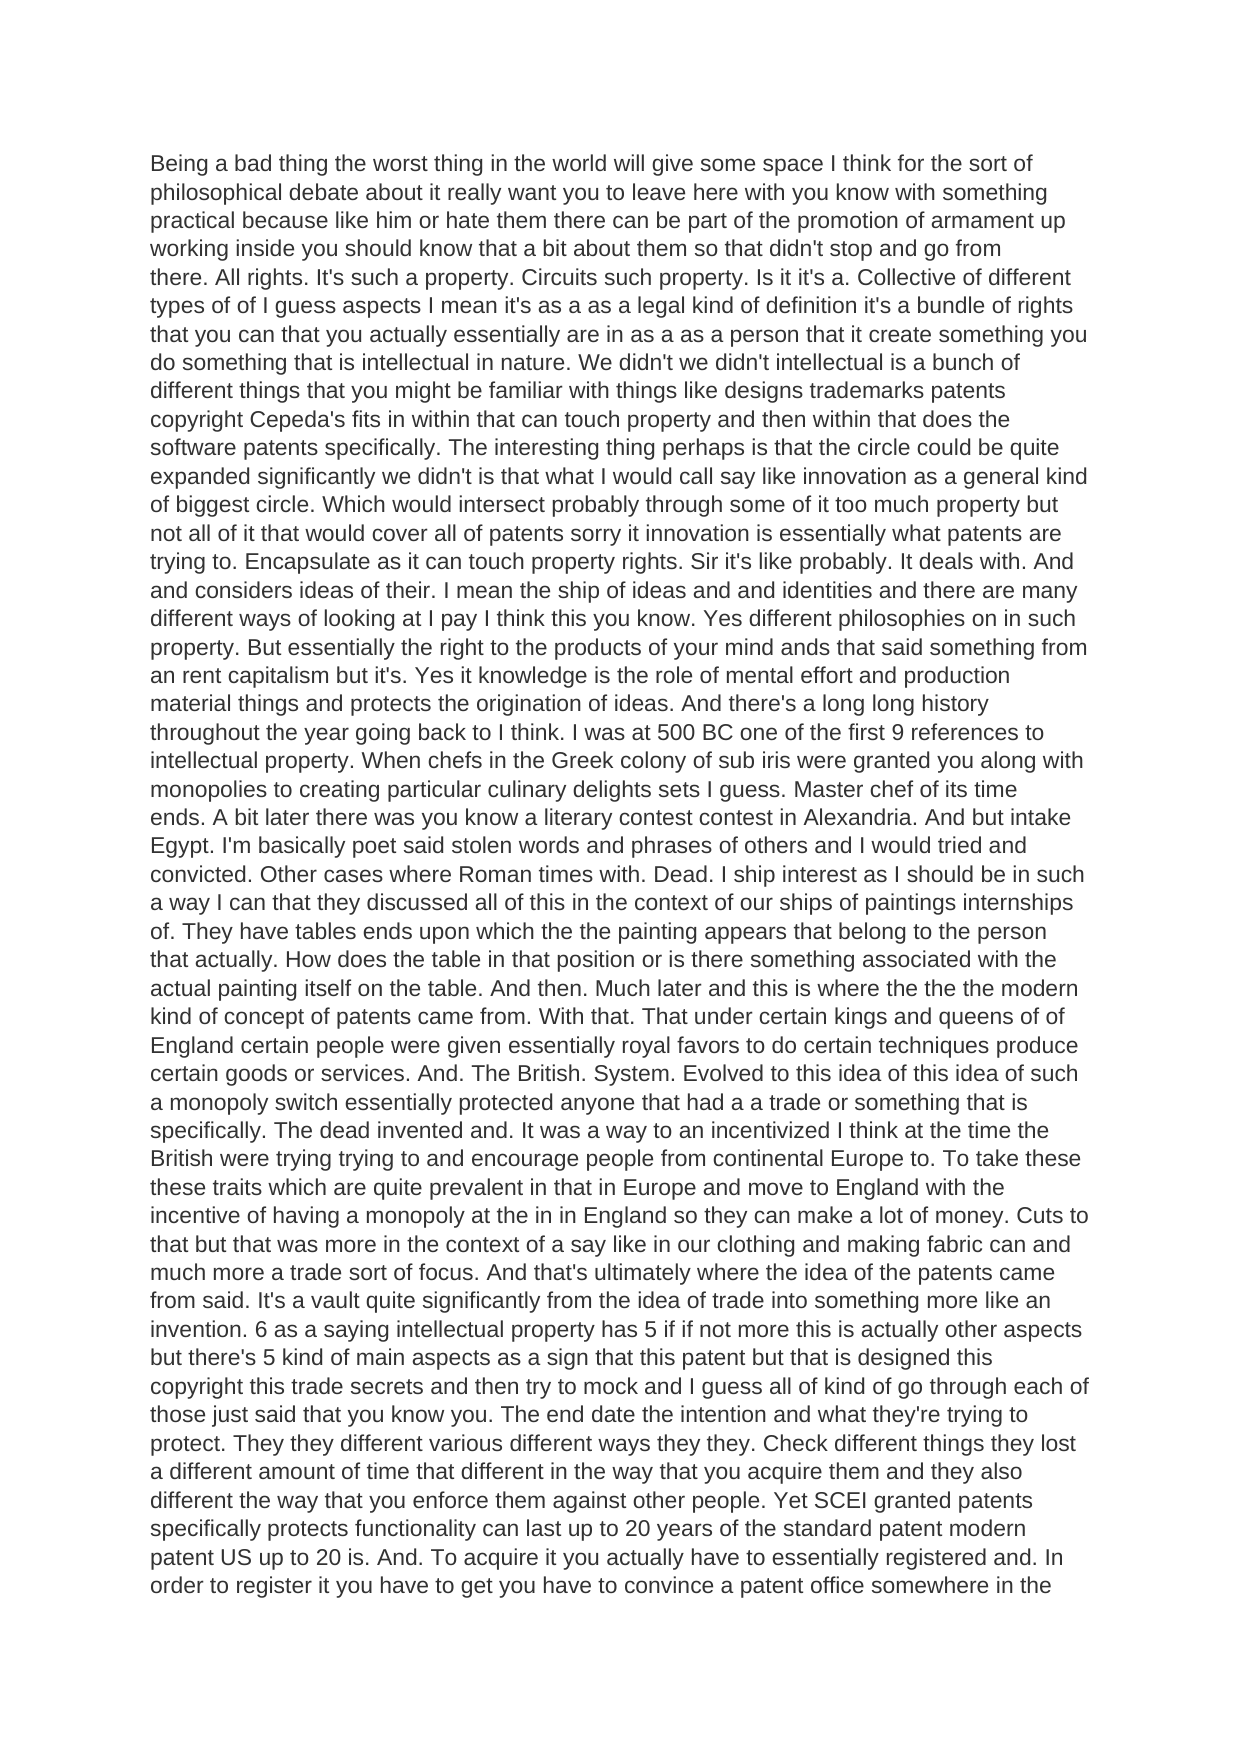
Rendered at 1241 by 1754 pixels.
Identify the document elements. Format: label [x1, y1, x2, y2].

text [150, 150, 1090, 1598]
